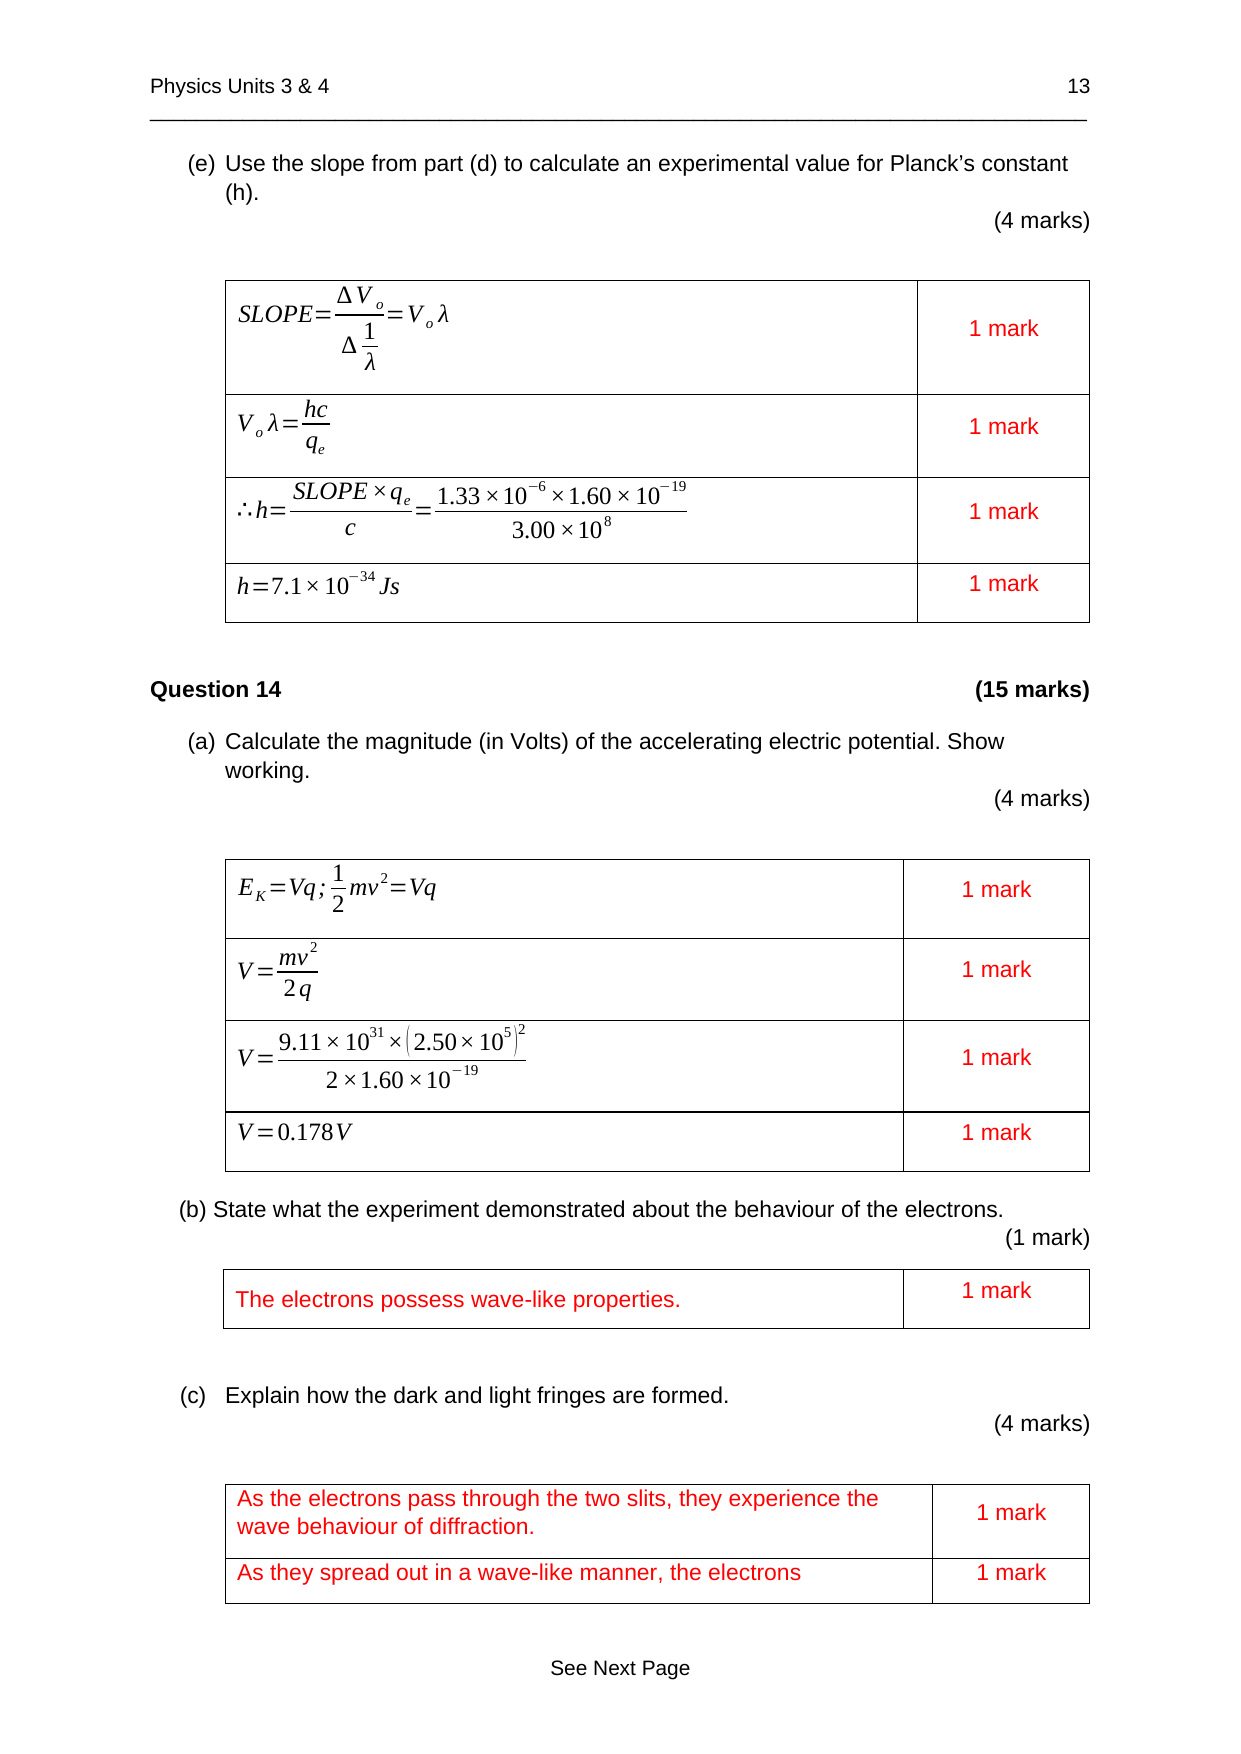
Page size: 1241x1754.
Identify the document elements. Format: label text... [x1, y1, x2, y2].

text Question 14 (15 marks) [150, 676, 1090, 702]
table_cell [226, 1559, 932, 1603]
table_header 1 mark [904, 1270, 1089, 1328]
table_cell 1 mark [904, 1021, 1089, 1111]
table_cell [226, 564, 917, 622]
table_header [226, 281, 917, 394]
list Calculate the magnitude (in Volts) of the accelerating electric potential. Show working. [187, 728, 1090, 783]
table_cell 1 mark [933, 1559, 1089, 1603]
table_cell [226, 395, 917, 477]
list (b) State what the experiment demonstrated about the behaviour of the electrons. [178, 1196, 1090, 1222]
table_cell 1 mark [918, 564, 1089, 622]
table_header 1 mark [904, 860, 1089, 937]
table_header 1 mark [918, 281, 1089, 394]
table_cell [226, 478, 917, 563]
table_cell [226, 1021, 903, 1111]
list (4 marks) [225, 1410, 1090, 1436]
table_cell 1 mark [918, 478, 1089, 563]
table_cell 1 mark [918, 395, 1089, 477]
table_cell [226, 939, 903, 1020]
table_cell 1 mark [904, 939, 1089, 1020]
list (4 marks) [225, 785, 1090, 811]
table_cell 1 mark [904, 1113, 1089, 1171]
table_header 1 mark [933, 1485, 1089, 1558]
list (4 marks) [225, 207, 1090, 233]
table_header [226, 860, 903, 937]
table_header As the electrons pass through the two slits, they experience the wave behaviour of diffraction. [226, 1485, 932, 1558]
list (c) Explain how the dark and light fringes are formed. [179, 1382, 1090, 1408]
table_header The electrons possess wave-like properties. [224, 1270, 903, 1328]
list Use the slope from part (d) to calculate an experimental value for Planck’s constant (h). [187, 150, 1090, 205]
table_cell [226, 1113, 903, 1171]
list (1 mark) [225, 1224, 1090, 1250]
